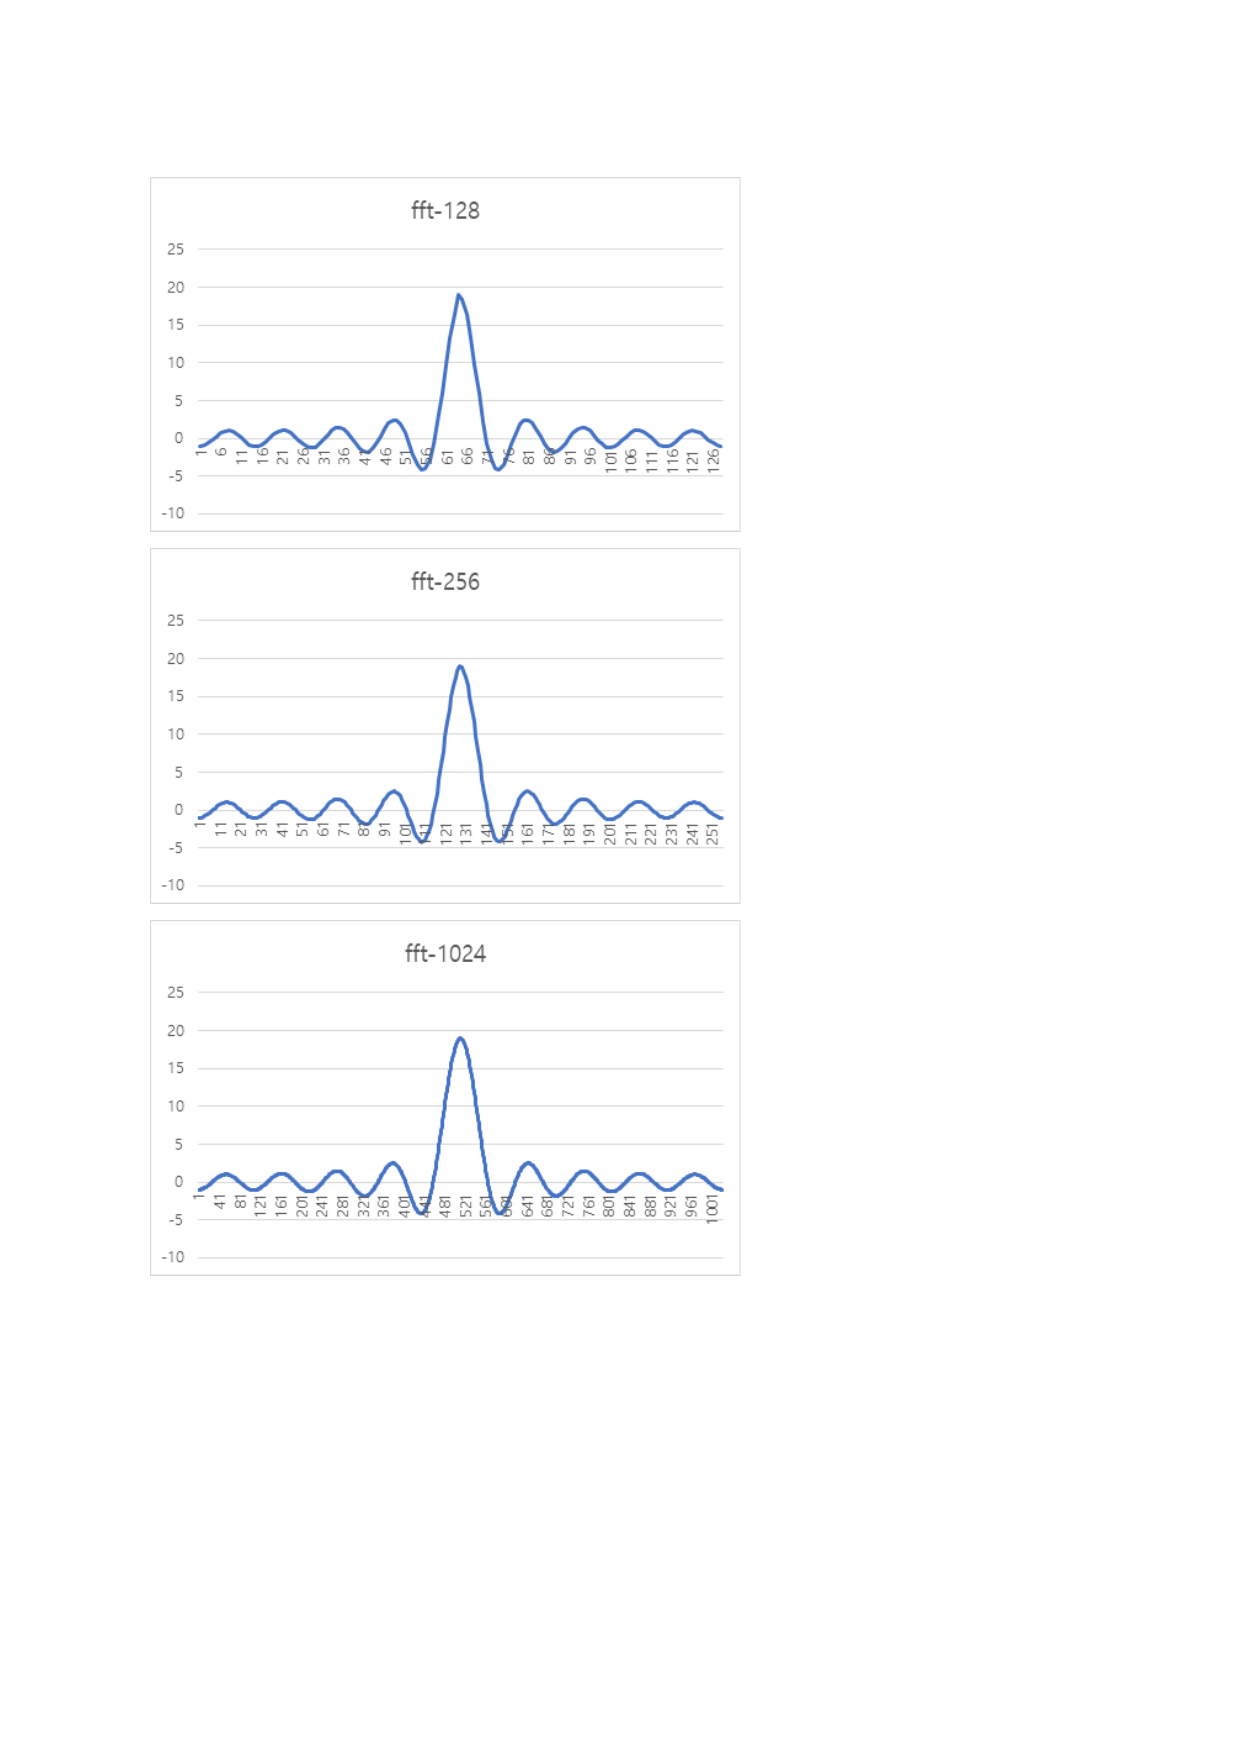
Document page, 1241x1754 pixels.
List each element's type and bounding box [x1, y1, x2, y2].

picture [150, 177, 741, 532]
picture [150, 548, 741, 904]
picture [150, 920, 741, 1276]
